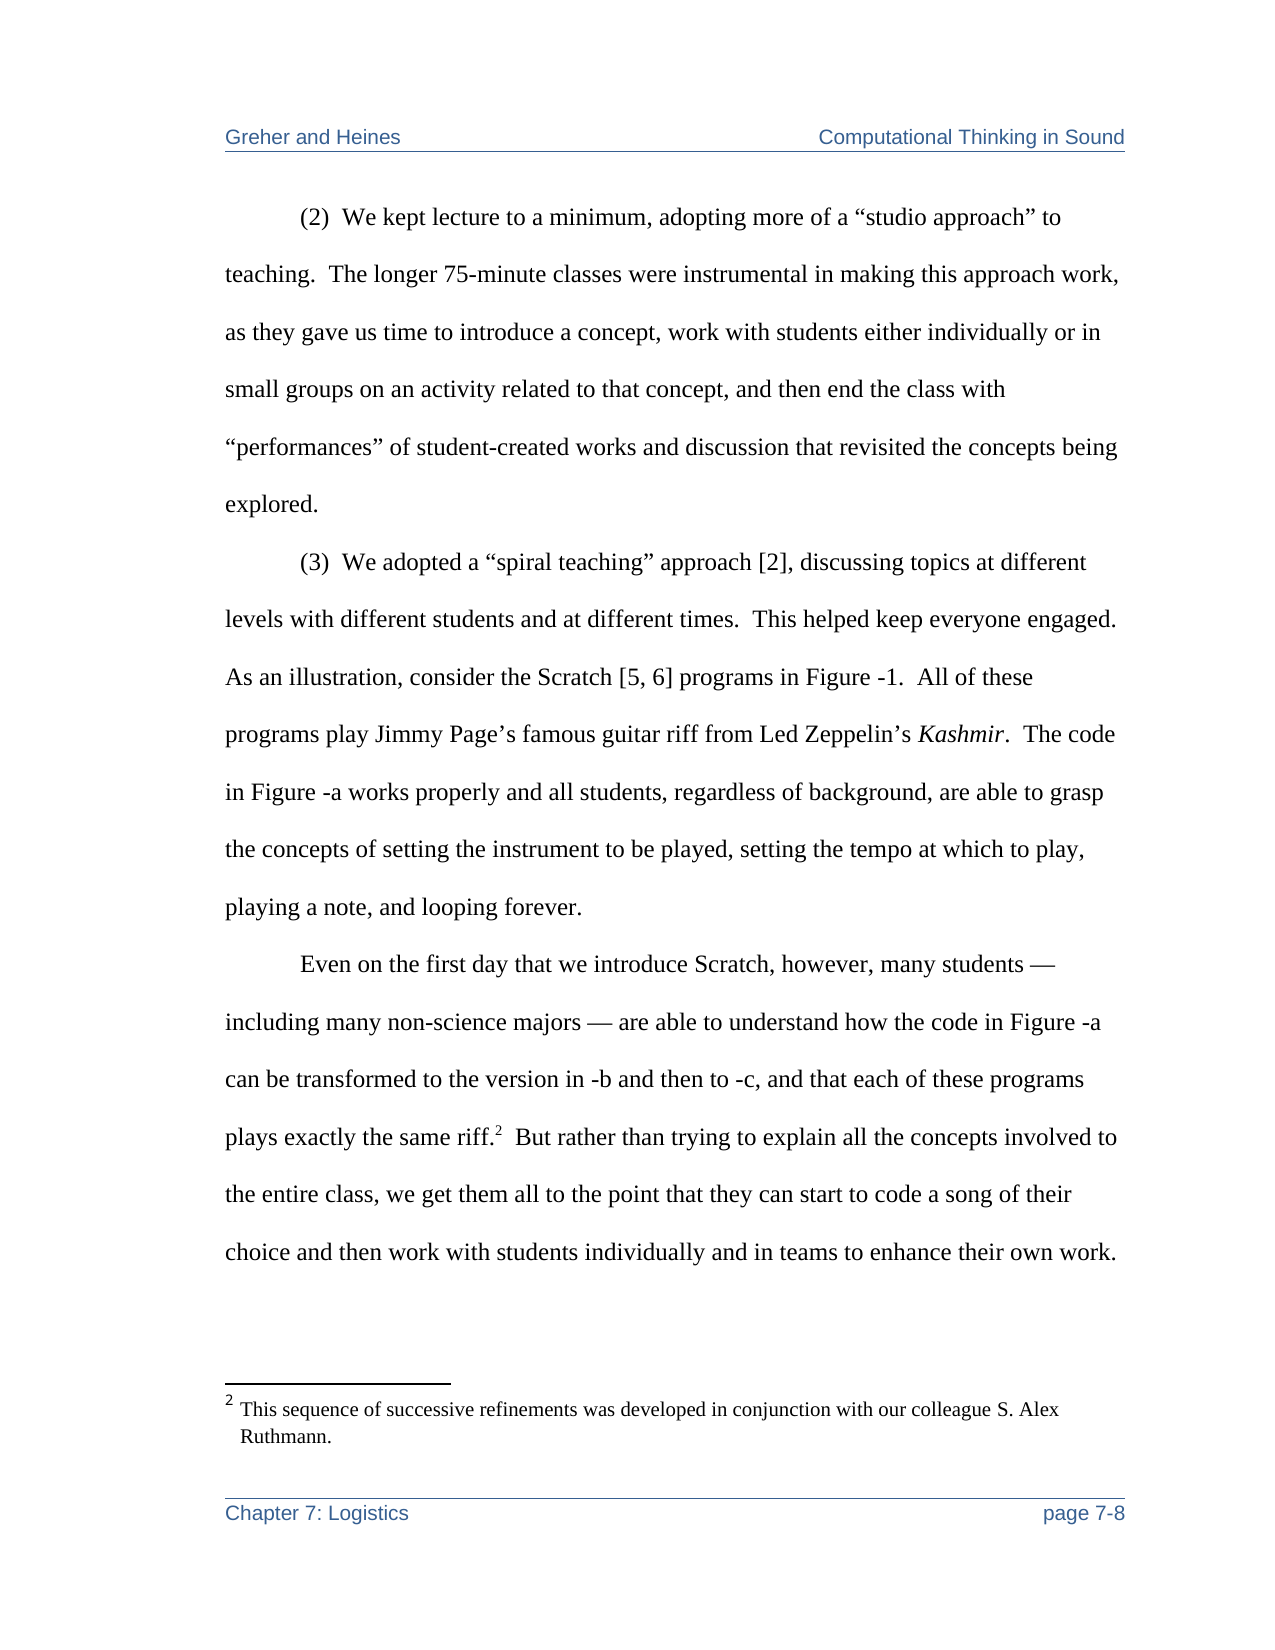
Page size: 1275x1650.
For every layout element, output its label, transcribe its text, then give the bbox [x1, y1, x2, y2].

text (3) We adopted a “spiral teaching” approach [2], discussing topics at different levels with different students and at different times. This helped keep everyone engaged. As an illustration, consider the Scratch [5, 6] programs in Figure 7-1. All of these programs play Jimmy Page’s famous guitar riff from Led Zeppelin’s Kashmir. The code in Figure 7-1a works properly and all students, regardless of background, are able to grasp the concepts of setting the instrument to be played, setting the tempo at which to play, playing a note, and looping forever. [225, 547, 1125, 921]
text Even on the first day that we introduce Scratch, however, many students — including many non-science majors — are able to understand how the code in Figure 7-1a can be transformed to the version in 7-1b and then to 7-1c, and that each of these programs plays exactly the same riff. But rather than trying to explain all the concepts involved to the entire class, we get them all to the point that they can start to code a song of their choice and then work with students individually and in teams to enhance their own work. [225, 949, 1125, 1266]
text (2) We kept lecture to a minimum, adopting more of a “studio approach” to teaching. The longer 75-minute classes were instrumental in making this approach work, as they gave us time to introduce a concept, work with students either individually or in small groups on an activity related to that concept, and then end the class with “performances” of student-created works and discussion that revisited the concepts being explored. [225, 202, 1125, 518]
